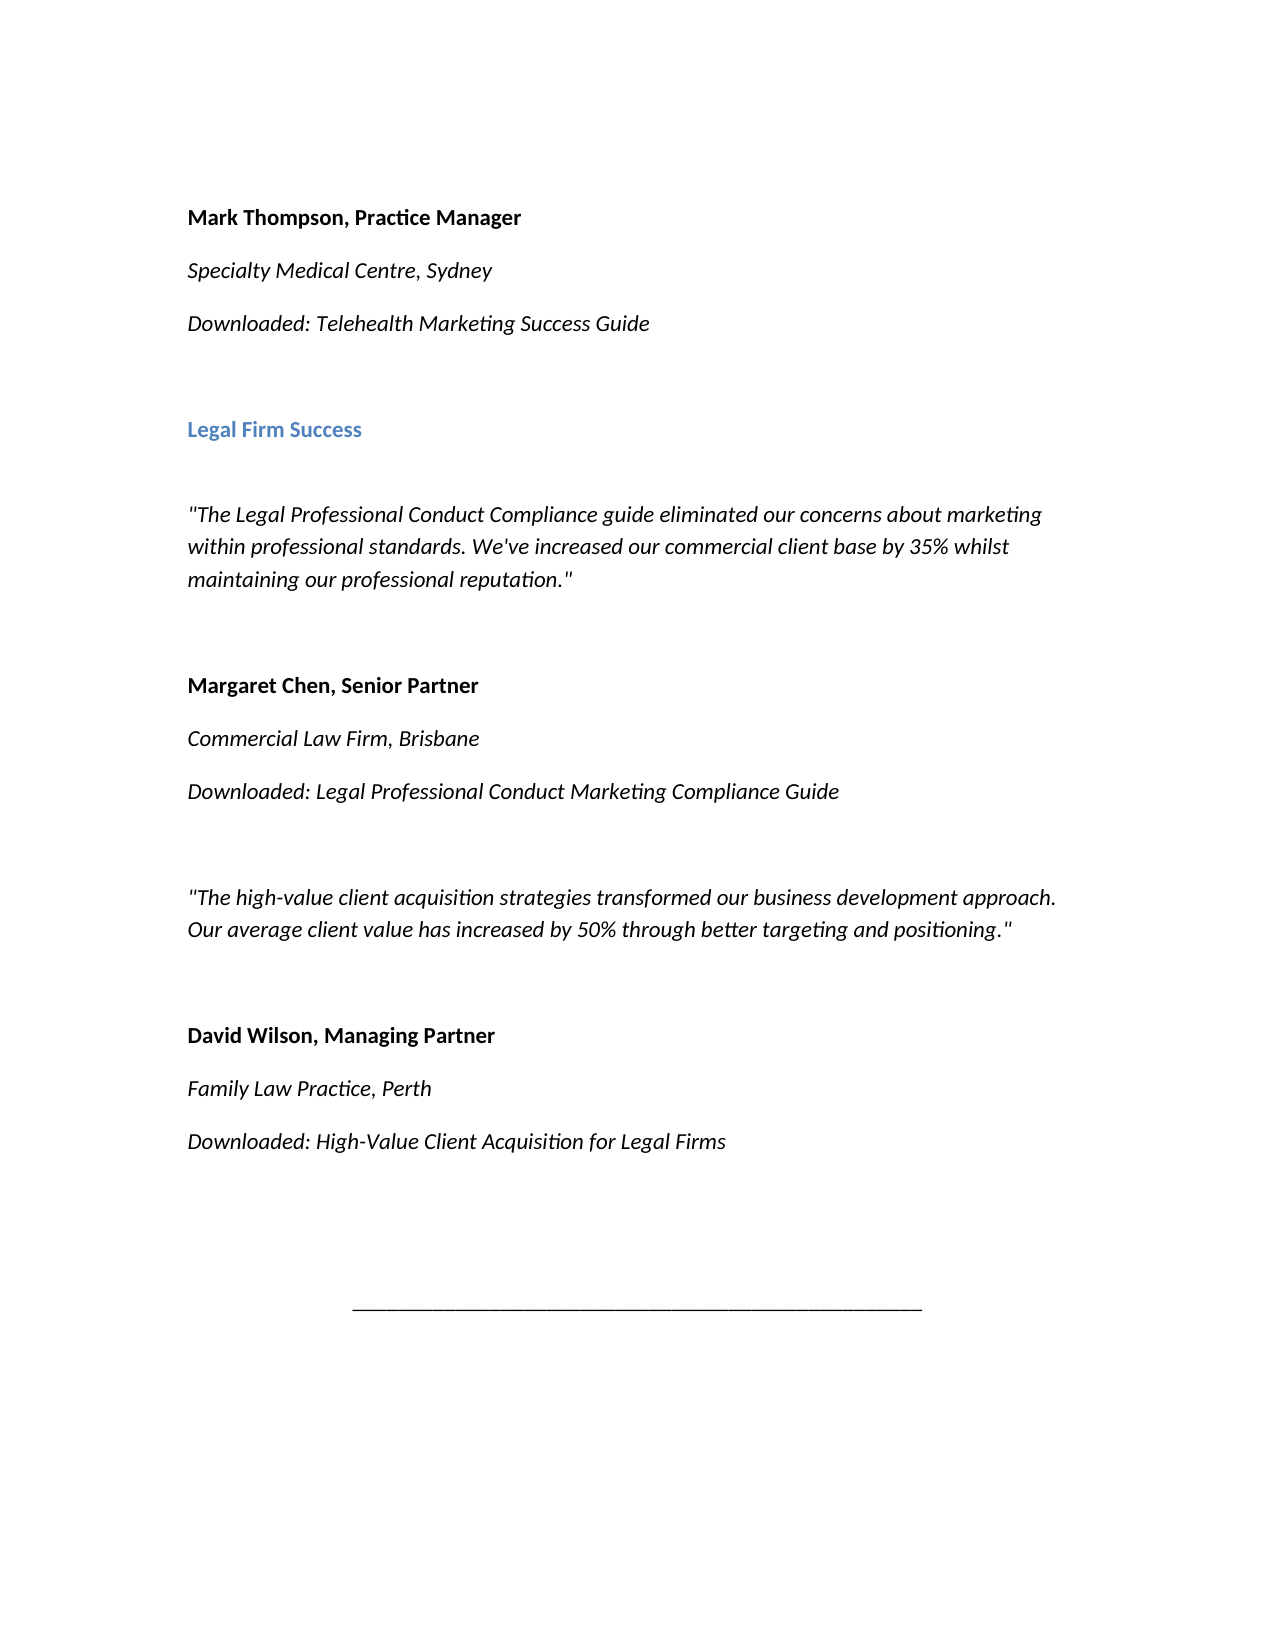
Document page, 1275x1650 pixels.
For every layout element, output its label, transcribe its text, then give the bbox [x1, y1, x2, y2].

text Downloaded: High-Value Client Acquisition for Legal Firms [187, 1127, 1087, 1155]
text "The high-value client acquisition strategies transformed our business development approach. Our average client value has increased by 50% through better targeting and positioning." [187, 883, 1087, 943]
text David Wilson, Managing Partner [187, 1021, 1087, 1049]
text Family Law Practice, Perth [187, 1074, 1087, 1102]
text Margaret Chen, Senior Partner [187, 671, 1087, 699]
text Mark Thompson, Practice Manager [187, 203, 1087, 231]
subtitle Legal Firm Success [187, 415, 1087, 443]
text Downloaded: Legal Professional Conduct Marketing Compliance Guide [187, 777, 1087, 805]
text Commercial Law Firm, Brisbane [187, 724, 1087, 752]
text Specialty Medical Centre, Sydney [187, 256, 1087, 284]
text __________________________________________________ [187, 1286, 1087, 1314]
text "The Legal Professional Conduct Compliance guide eliminated our concerns about marketing within professional standards. We've increased our commercial client base by 35% whilst maintaining our professional reputation." [187, 500, 1087, 593]
text Downloaded: Telehealth Marketing Success Guide [187, 309, 1087, 337]
